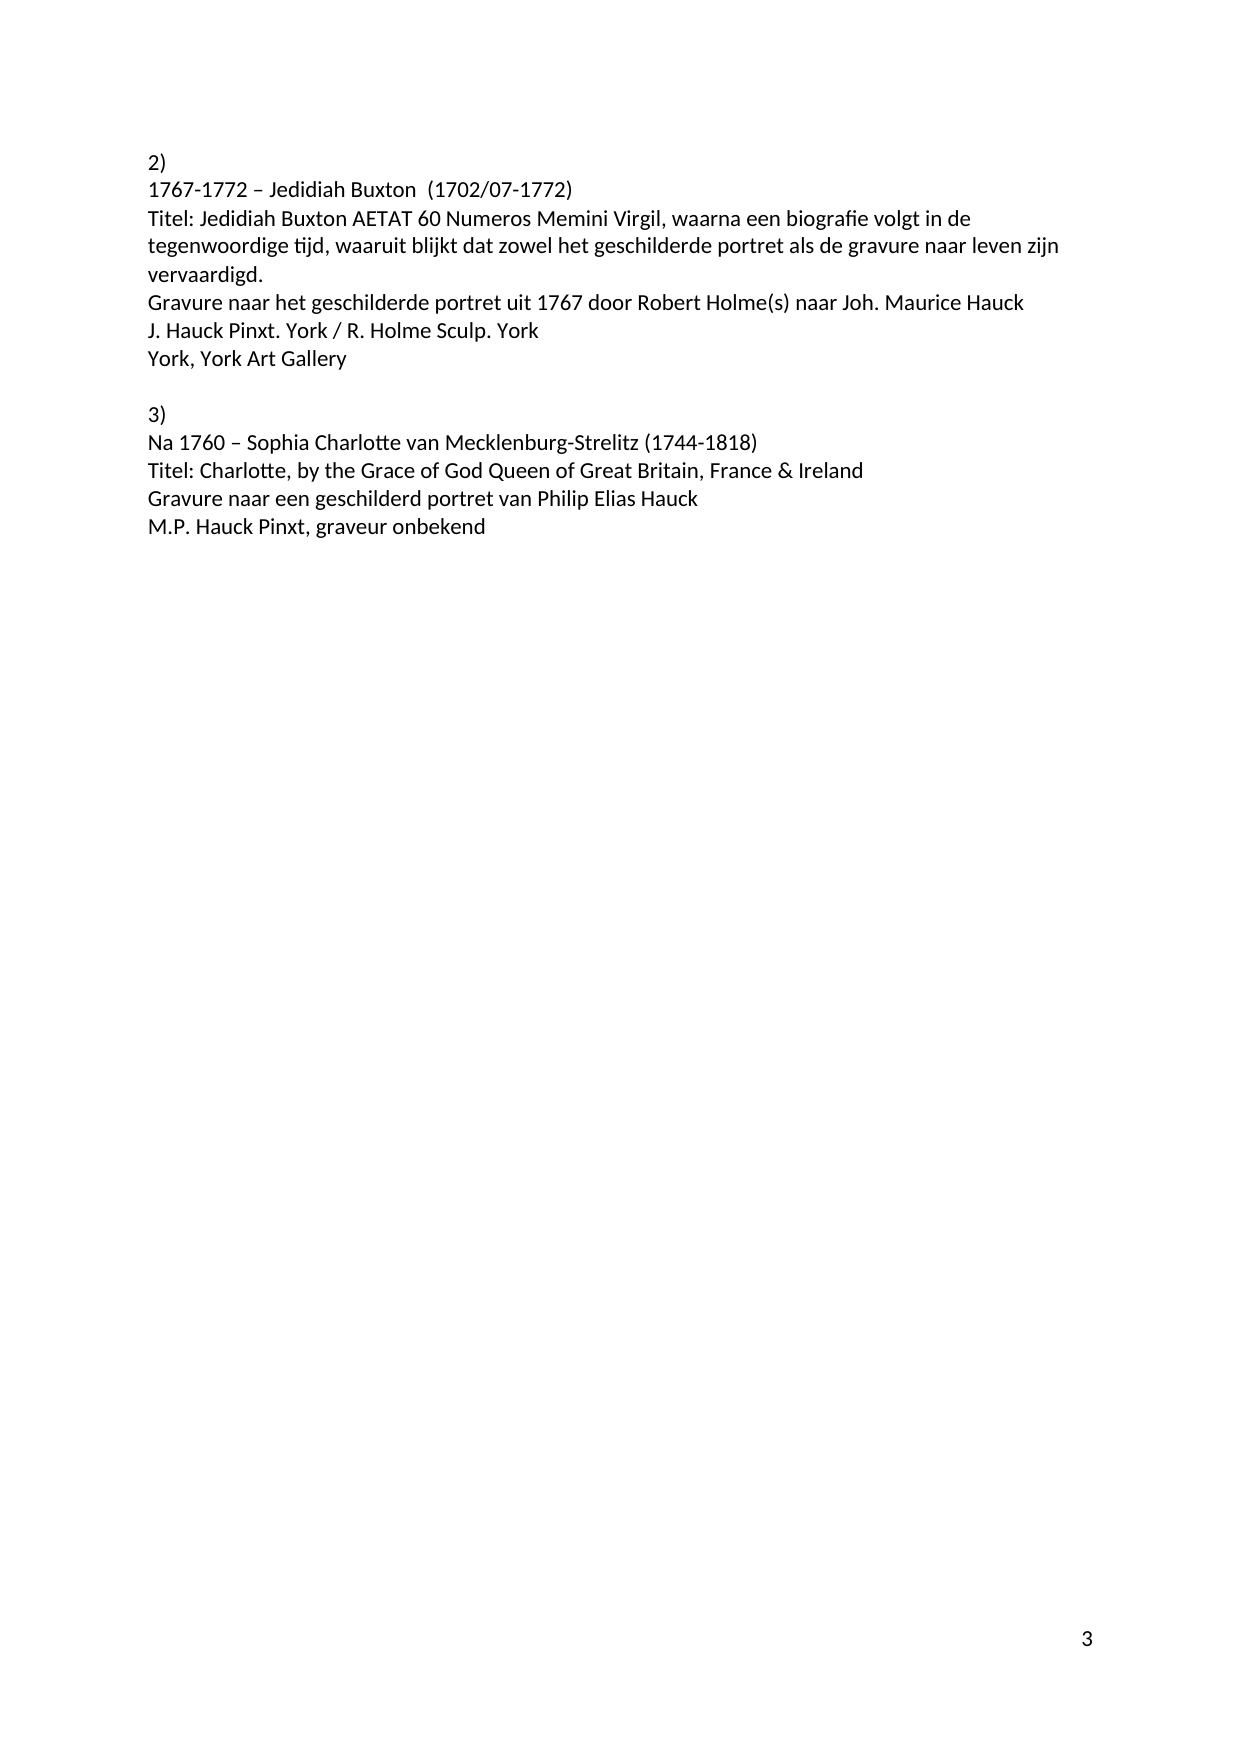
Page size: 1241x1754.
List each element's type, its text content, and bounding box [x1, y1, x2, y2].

text Gravure naar een geschilderd portret van Philip Elias Hauck [148, 484, 1093, 512]
text Gravure naar het geschilderde portret uit 1767 door Robert Holme(s) naar Joh. Maurice Hauck [148, 288, 1093, 316]
text 2) [148, 148, 1093, 176]
text Na 1760 – Sophia Charlotte van Mecklenburg-Strelitz (1744-1818) [148, 428, 1093, 456]
text 3) [148, 400, 1093, 428]
text Titel: Charlotte, by the Grace of God Queen of Great Britain, France & Ireland [148, 456, 1093, 484]
text M.P. Hauck Pinxt, graveur onbekend [148, 512, 1093, 540]
text Titel: Jedidiah Buxton AETAT 60 Numeros Memini Virgil, waarna een biografie volgt in de tegenwoordige tijd, waaruit blijkt dat zowel het geschilderde portret als de gravure naar leven zijn vervaardigd. [148, 204, 1093, 288]
text 1767-1772 – Jedidiah Buxton (1702/07-1772) [148, 176, 1093, 204]
text York, York Art Gallery [148, 344, 1093, 372]
text J. Hauck Pinxt. York / R. Holme Sculp. York [148, 316, 1093, 344]
